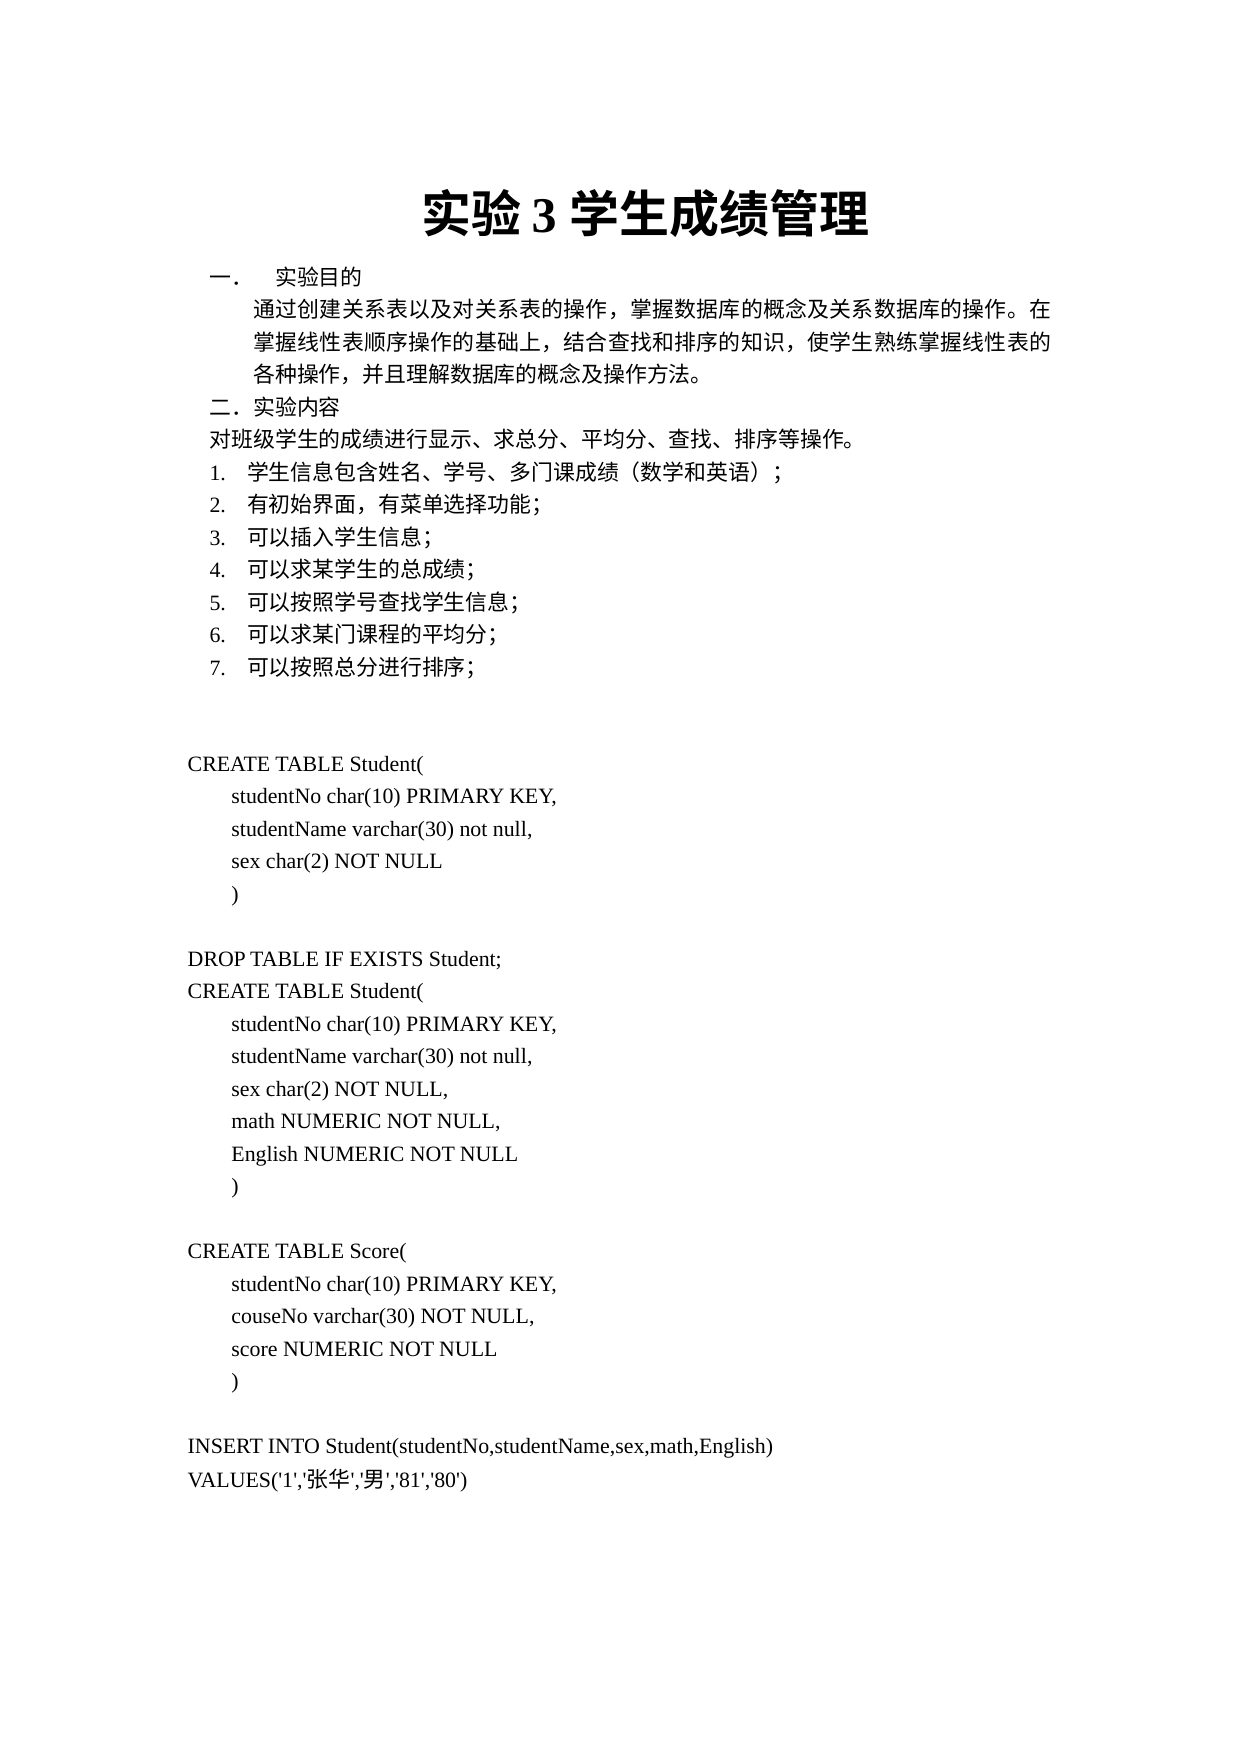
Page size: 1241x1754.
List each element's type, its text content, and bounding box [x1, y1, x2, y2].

text CREATE TABLE Student( [187, 974, 1053, 1007]
text English NUMERIC NOT NULL [187, 1137, 1053, 1169]
text studentName varchar(30) not null, [187, 1039, 1053, 1072]
text 通过创建关系表以及对关系表的操作，掌握数据库的概念及关系数据库的操作。在掌握线性表顺序操作的基础上，结合查找和排序的知识，使学生熟练掌握线性表的各种操作，并且理解数据库的概念及操作方法。 [253, 292, 1053, 389]
text score NUMERIC NOT NULL [187, 1332, 1053, 1364]
list 实验目的 [209, 259, 1053, 292]
list 可以插入学生信息； [209, 519, 1053, 552]
list 可以按照总分进行排序； [209, 649, 1053, 682]
text CREATE TABLE Score( [187, 1234, 1053, 1267]
text 对班级学生的成绩进行显示、求总分、平均分、查找、排序等操作。 [187, 422, 1053, 454]
text studentNo char(10) PRIMARY KEY, [187, 1007, 1053, 1039]
text DROP TABLE IF EXISTS Student; [187, 942, 1053, 974]
text sex char(2) NOT NULL [187, 844, 1053, 877]
text VALUES('1','张华','男','81','80') [187, 1462, 1053, 1494]
text studentNo char(10) PRIMARY KEY, [187, 779, 1053, 812]
list 可以求某门课程的平均分； [209, 617, 1053, 649]
text INSERT INTO Student(studentNo,studentName,sex,math,English) [187, 1429, 1053, 1462]
text ) [187, 1169, 1053, 1202]
text math NUMERIC NOT NULL, [187, 1104, 1053, 1137]
text CREATE TABLE Student( [187, 747, 1053, 779]
text ) [187, 1364, 1053, 1397]
text sex char(2) NOT NULL, [187, 1072, 1053, 1104]
text studentNo char(10) PRIMARY KEY, [187, 1267, 1053, 1299]
list 可以按照学号查找学生信息； [209, 584, 1053, 617]
text couseNo varchar(30) NOT NULL, [187, 1299, 1053, 1332]
text studentName varchar(30) not null, [187, 812, 1053, 844]
text 二．实验内容 [187, 389, 1053, 422]
list 可以求某学生的总成绩； [209, 552, 1053, 584]
text ) [187, 877, 1053, 909]
list 学生信息包含姓名、学号、多门课成绩（数学和英语）； [209, 454, 1053, 487]
text 实验3 学生成绩管理 [187, 162, 1053, 259]
list 有初始界面，有菜单选择功能； [209, 487, 1053, 519]
